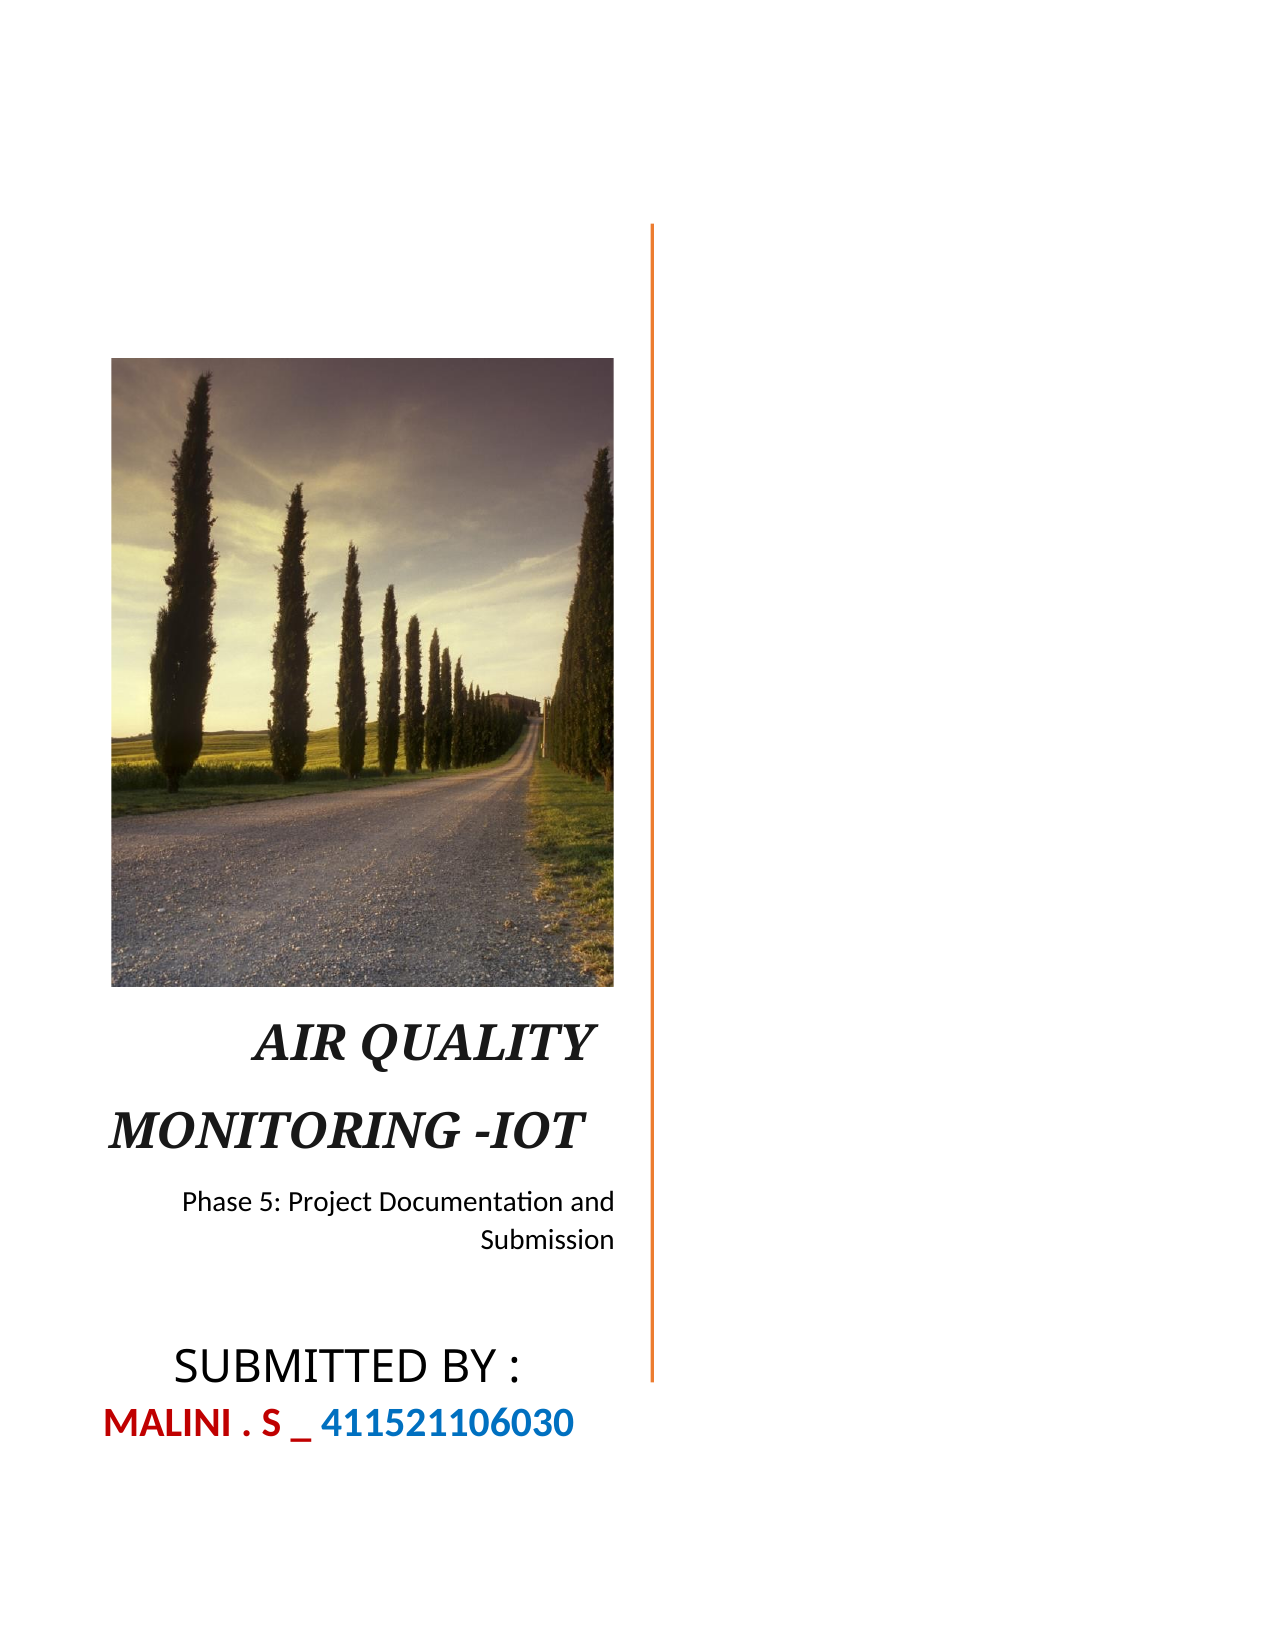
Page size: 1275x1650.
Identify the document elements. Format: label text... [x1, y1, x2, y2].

text SUBMITTED BY : [98, 1333, 1148, 1396]
text AIR QUALITY MONITORING -IOT [109, 1006, 617, 1163]
picture [111, 358, 614, 987]
text Submission [98, 1221, 614, 1257]
text MALINI . S _ 411521106030 [98, 1396, 1148, 1447]
text Phase 5: Project Documentation and [98, 1183, 615, 1218]
